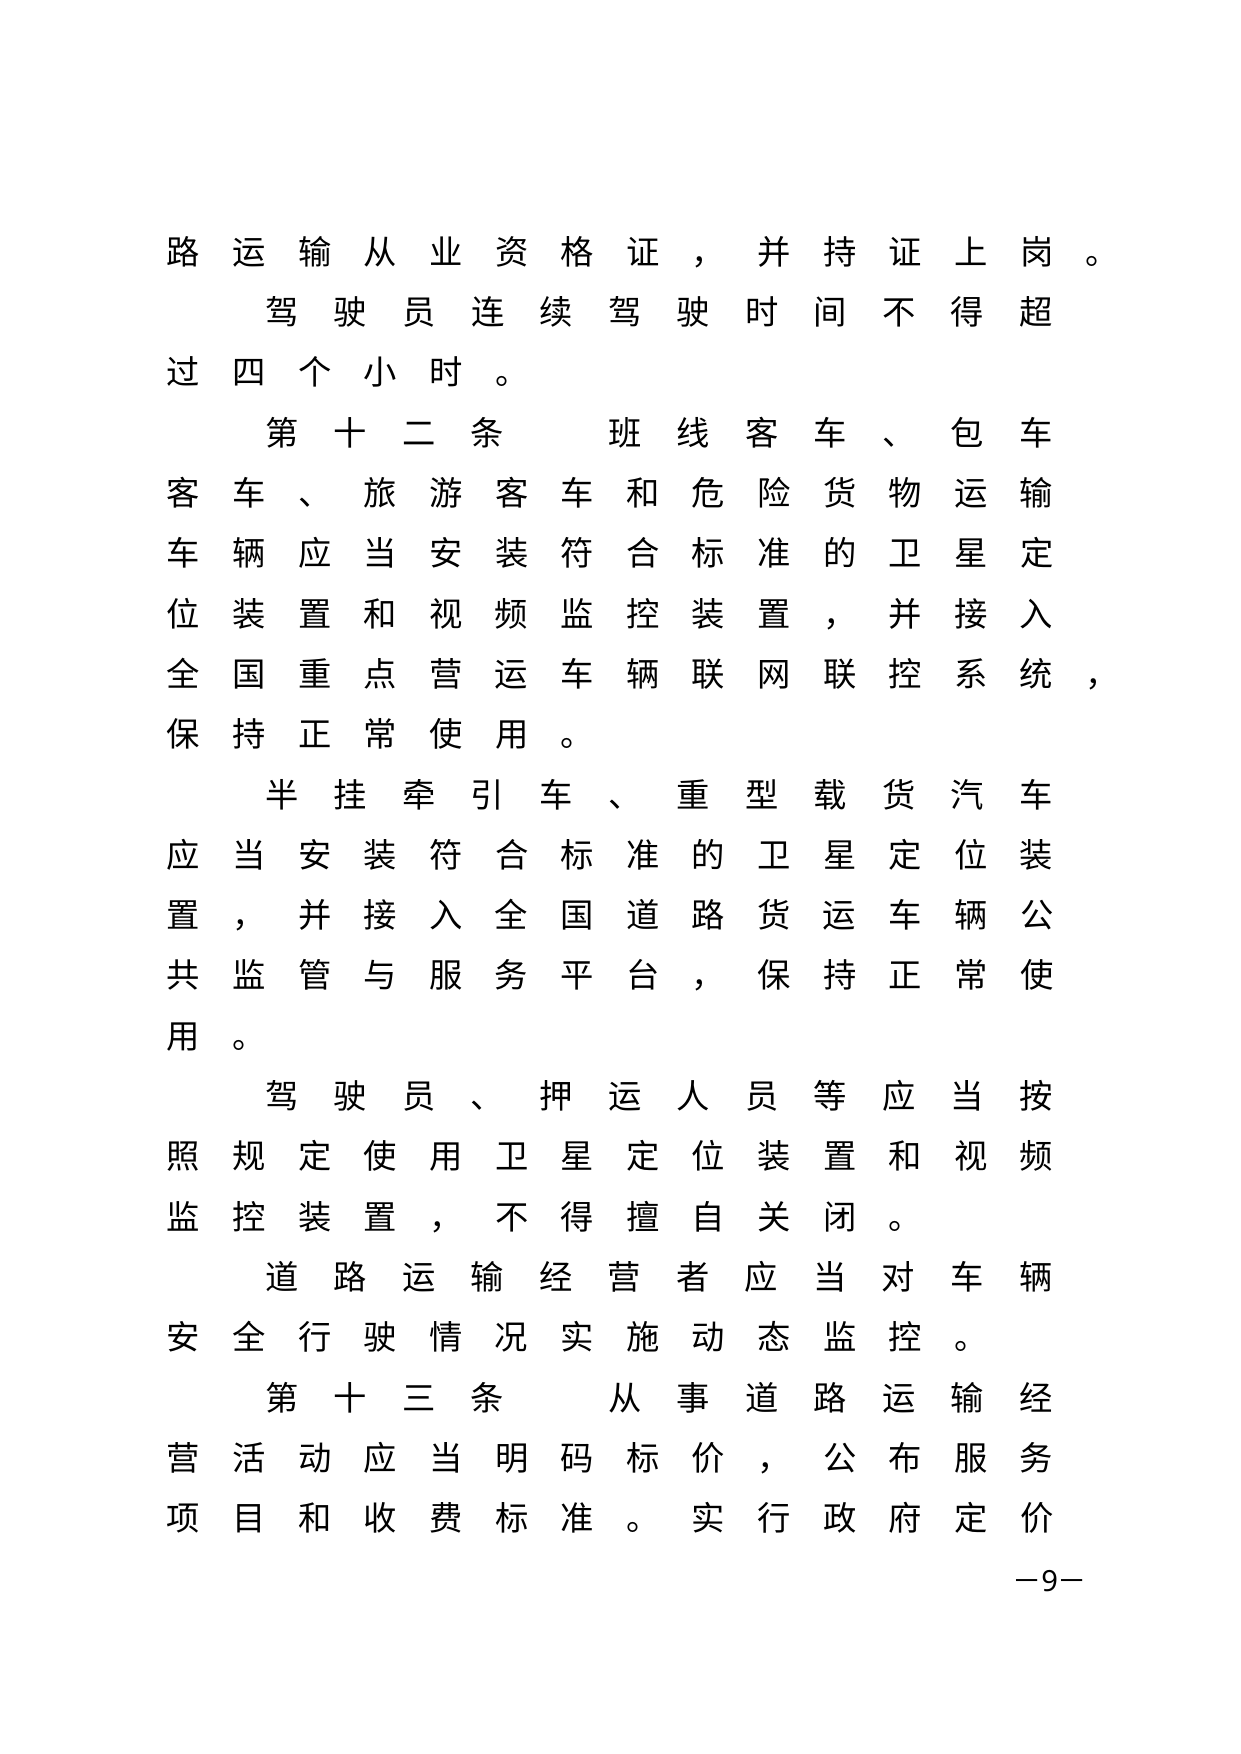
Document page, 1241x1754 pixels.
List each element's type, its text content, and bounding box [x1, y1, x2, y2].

text 第十二条 班线客车、包车客车、旅游客车和危险货物运输车辆应当安装符合标准的卫星定位装置和视频监控装置，并接入全国重点营运车辆联网联控系统，保持正常使用。 [167, 400, 1085, 762]
text 驾驶员连续驾驶时间不得超过四个小时。 [167, 280, 1085, 400]
text 半挂牵引车、重型载货汽车应当安装符合标准的卫星定位装置，并接入全国道路货运车辆公共监管与服务平台，保持正常使用。 [167, 762, 1085, 1064]
text 驾驶员、押运人员等应当按照规定使用卫星定位装置和视频监控装置，不得擅自关闭。 [167, 1064, 1085, 1245]
text 客运驾驶员、货运驾驶员（使用总质量四千五百千克及以下普通货运车辆的驾驶员除外）以及危险货物运输驾驶员、装卸管理人员、押运人员应当取得道路运输从业资格证，并持证上岗。 [167, 219, 1085, 280]
text 第十三条 从事道路运输经营活动应当明码标价，公布服务项目和收费标准。实行政府定价和政府指导价的应当按照核定标准收取费用，实行市场调节价的应当自觉维护正常价格秩序。 [167, 1365, 1085, 1546]
text 道路运输经营者应当对车辆安全行驶情况实施动态监控。 [167, 1245, 1085, 1365]
